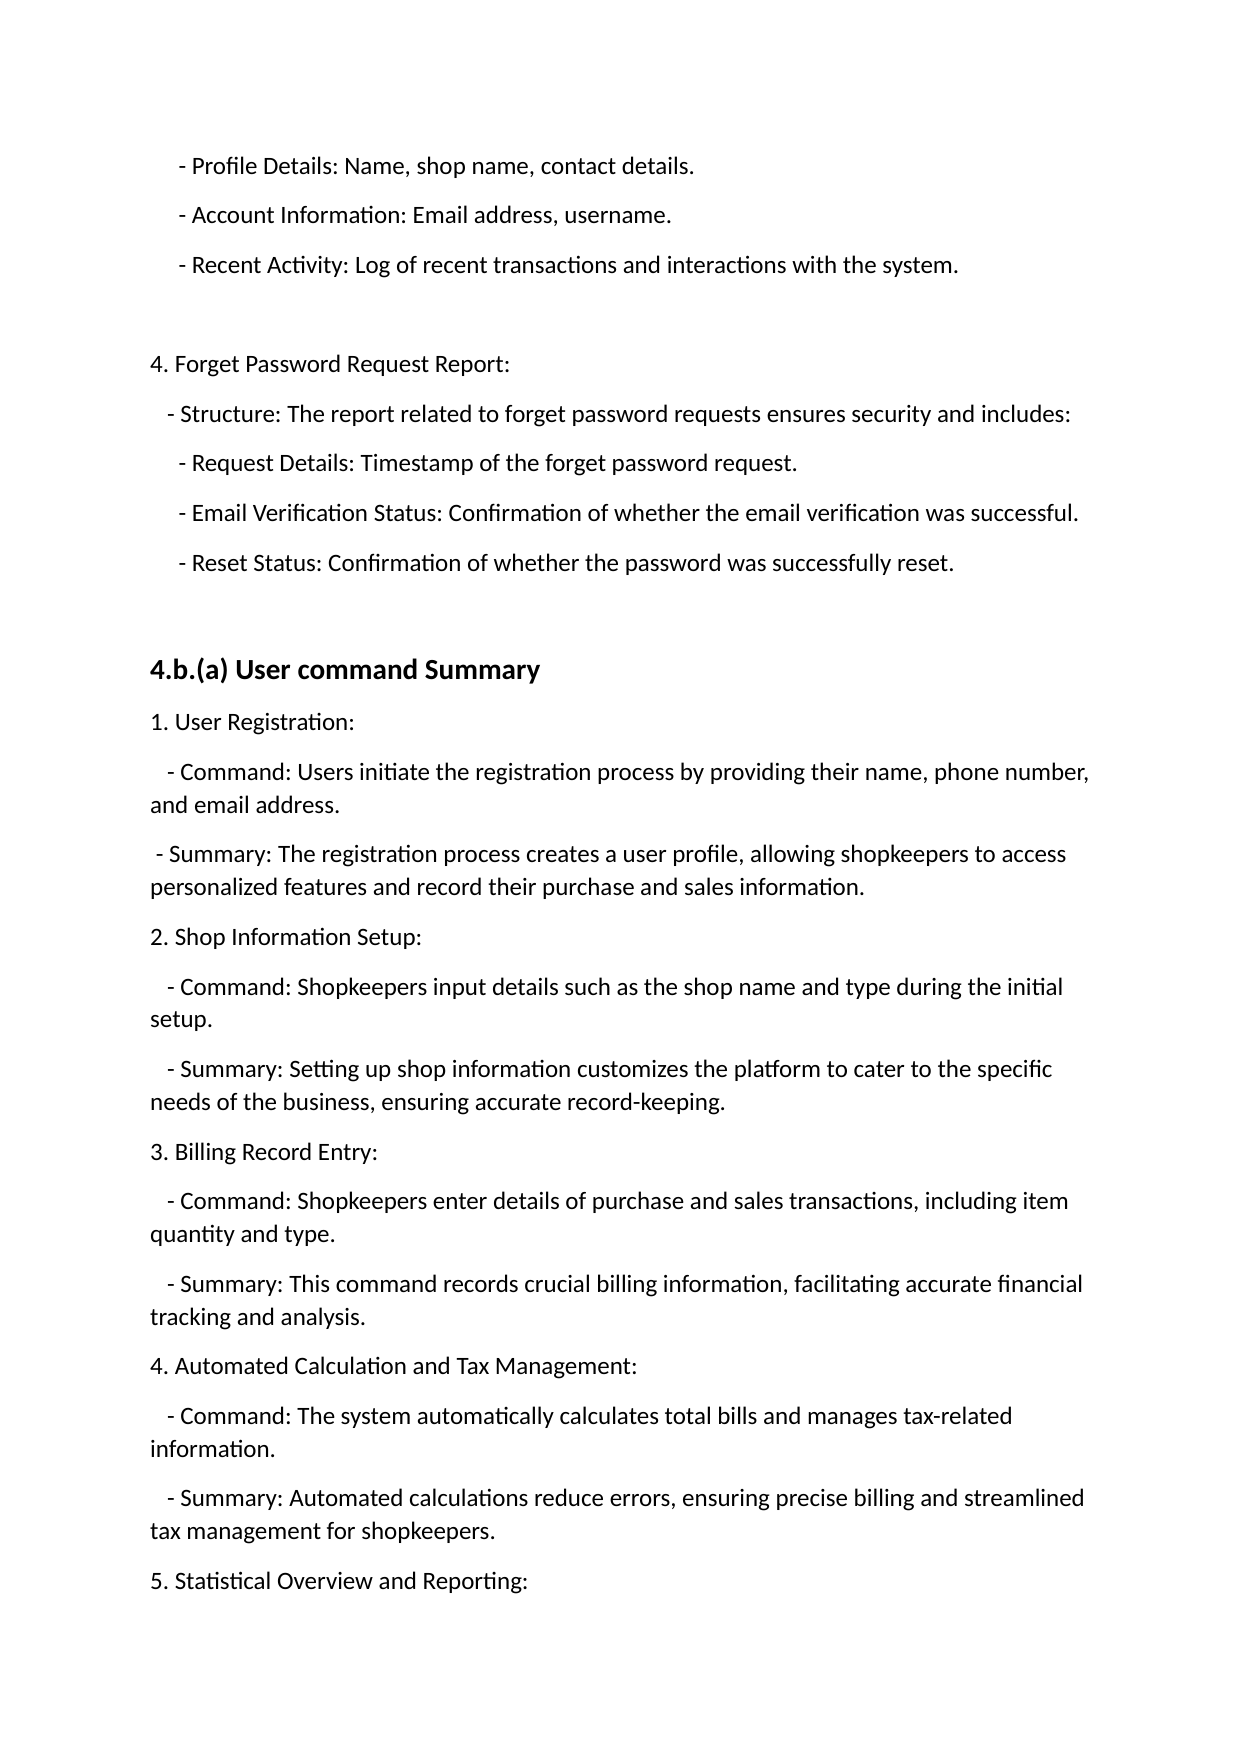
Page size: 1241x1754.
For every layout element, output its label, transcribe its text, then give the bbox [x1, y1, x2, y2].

text 4. Automated Calculation and Tax Management: [150, 1350, 1090, 1381]
text - Request Details: Timestamp of the forget password request. [150, 447, 1090, 478]
text - Command: Shopkeepers input details such as the shop name and type during the initial setup. [150, 971, 1090, 1034]
text - Command: Users initiate the registration process by providing their name, phone number, and email address. [150, 756, 1090, 819]
text - Recent Activity: Log of recent transactions and interactions with the system. [150, 249, 1090, 280]
text 2. Shop Information Setup: [150, 921, 1090, 952]
text - Summary: Automated calculations reduce errors, ensuring precise billing and streamlined tax management for shopkeepers. [150, 1482, 1090, 1546]
text 1. User Registration: [150, 706, 1090, 737]
text - Structure: The report related to forget password requests ensures security and includes: [150, 398, 1090, 428]
text 4. Forget Password Request Report: [150, 348, 1090, 379]
text - Email Verification Status: Confirmation of whether the email verification was successful. [150, 497, 1090, 528]
text - Reset Status: Confirmation of whether the password was successfully reset. [150, 547, 1090, 577]
text 5. Statistical Overview and Reporting: [150, 1565, 1090, 1595]
text - Profile Details: Name, shop name, contact details. [150, 150, 1090, 181]
text - Summary: This command records crucial billing information, facilitating accurate financial tracking and analysis. [150, 1268, 1090, 1331]
text - Command: Shopkeepers enter details of purchase and sales transactions, including item quantity and type. [150, 1185, 1090, 1249]
text - Command: The system automatically calculates total bills and manages tax-related information. [150, 1400, 1090, 1463]
text - Summary: Setting up shop information customizes the platform to cater to the specific needs of the business, ensuring accurate record-keeping. [150, 1053, 1090, 1117]
text - Summary: The registration process creates a user profile, allowing shopkeepers to access personalized features and record their purchase and sales information. [150, 838, 1090, 902]
text 4.b.(a) User command Summary [150, 651, 1090, 687]
text - Account Information: Email address, username. [150, 199, 1090, 230]
text 3. Billing Record Entry: [150, 1136, 1090, 1166]
